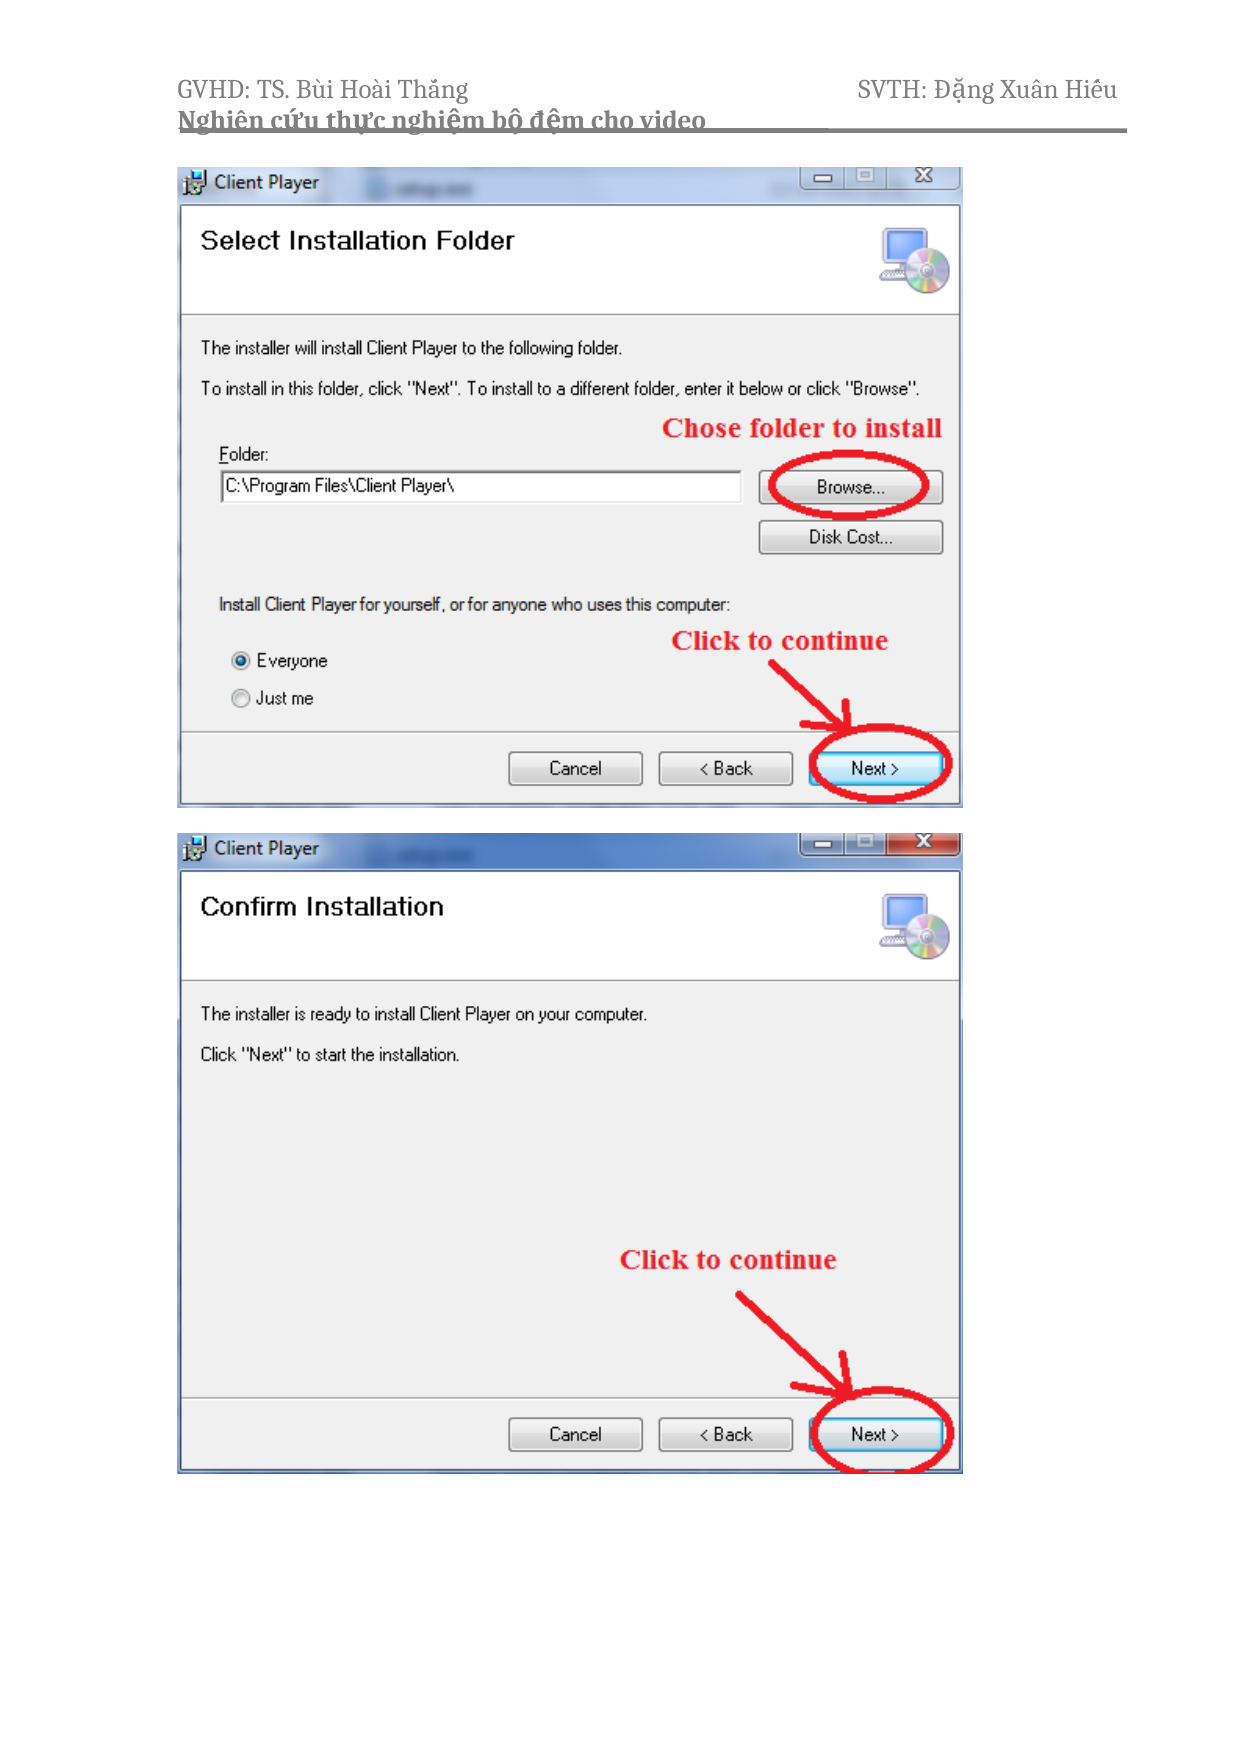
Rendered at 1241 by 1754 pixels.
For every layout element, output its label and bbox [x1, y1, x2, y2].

picture [177, 833, 963, 1474]
picture [177, 167, 963, 808]
